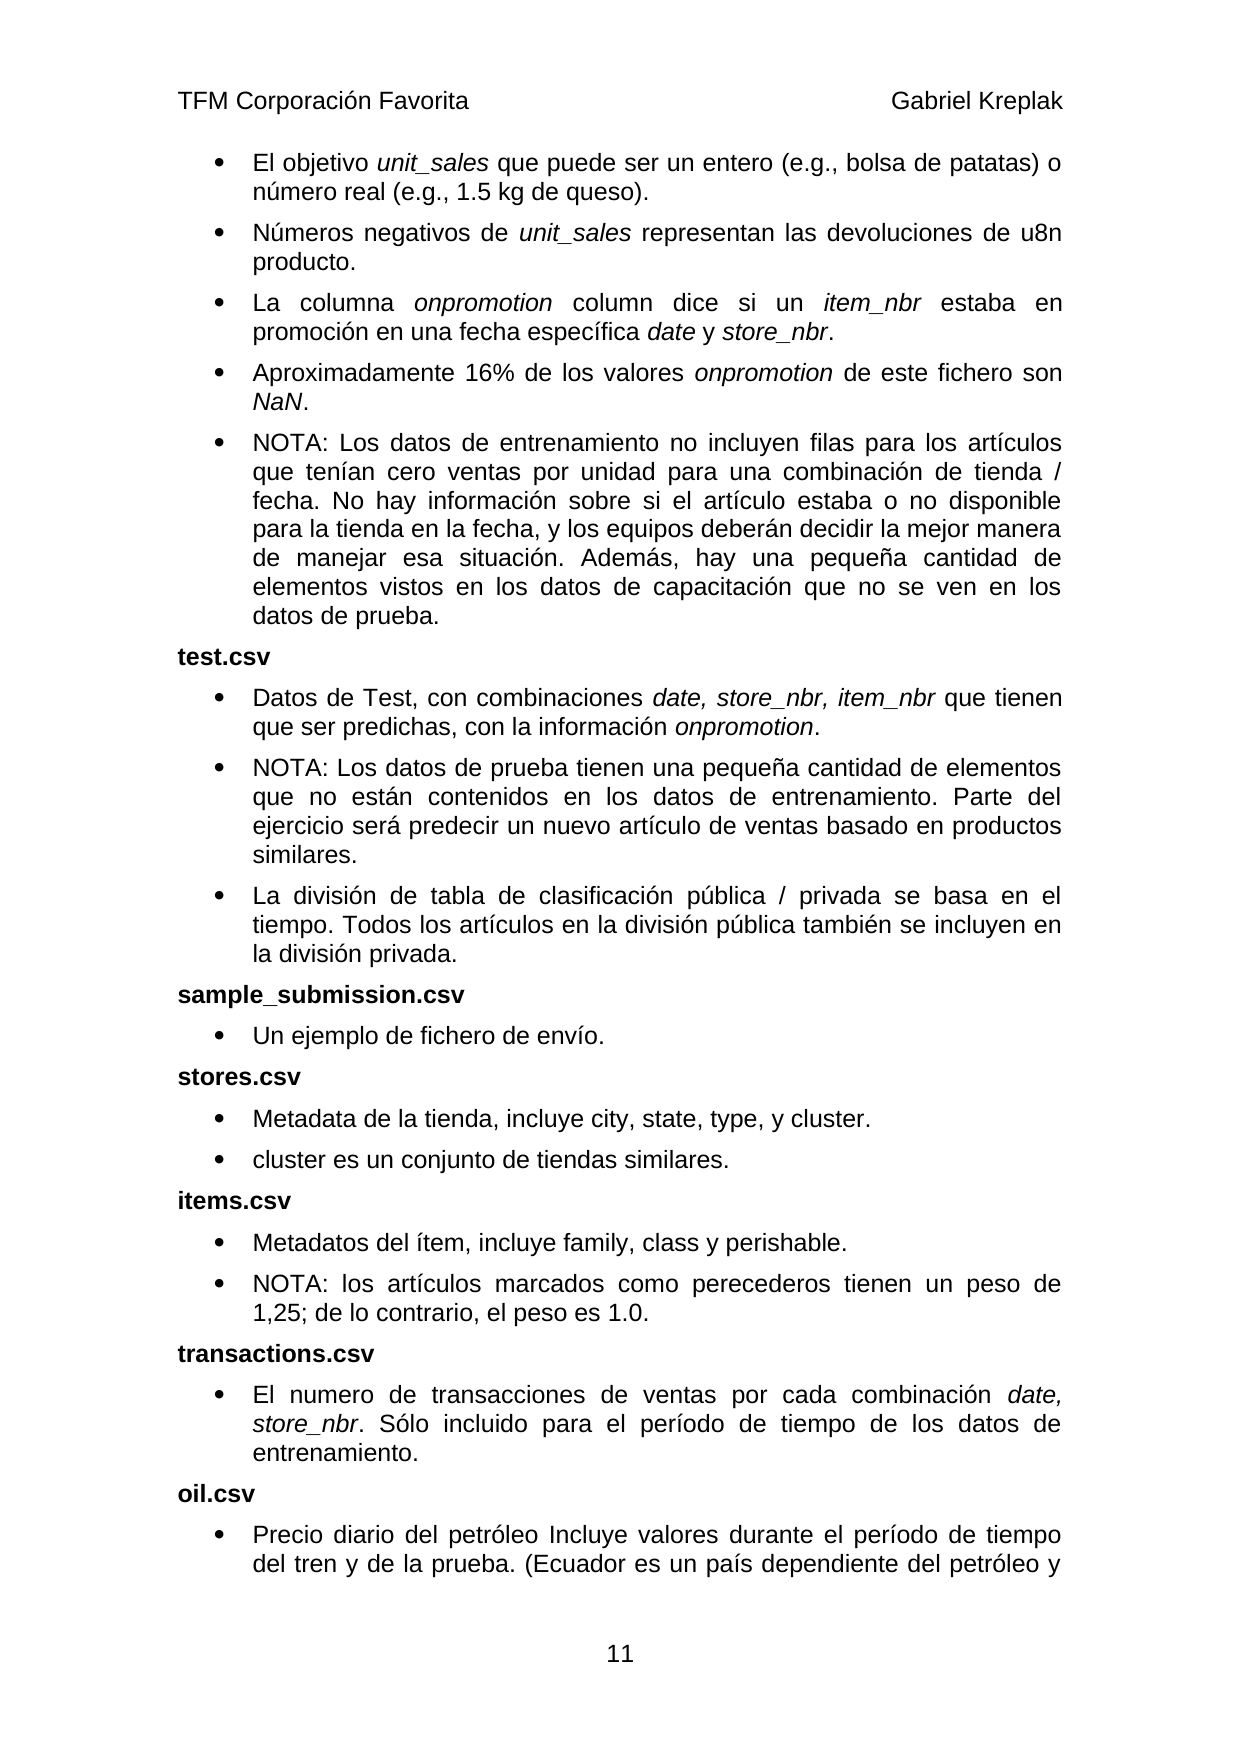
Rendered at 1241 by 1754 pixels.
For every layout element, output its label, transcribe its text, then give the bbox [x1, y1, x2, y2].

list Metadatos del ítem, incluye family, class y perishable. [215, 1228, 1063, 1256]
list La columna onpromotion column dice si un item_nbr estaba en promoción en una fecha específica date y store_nbr. [215, 288, 1063, 346]
list Metadata de la tienda, incluye city, state, type, y cluster. [215, 1104, 1063, 1132]
list El objetivo unit_sales que puede ser un entero (e.g., bolsa de patatas) o número real (e.g., 1.5 kg de queso). [215, 148, 1063, 205]
list La división de tabla de clasificación pública / privada se basa en el tiempo. Todos los artículos en la división pública también se incluyen en la división privada. [215, 881, 1063, 967]
list NOTA: Los datos de entrenamiento no incluyen filas para los artículos que tenían cero ventas por unidad para una combinación de tienda / fecha. No hay información sobre si el artículo estaba o no disponible para la tienda en la fecha, y los equipos deberán decidir la mejor manera de manejar esa situación. Además, hay una pequeña cantidad de elementos vistos en los datos de capacitación que no se ven en los datos de prueba. [215, 428, 1063, 629]
list cluster es un conjunto de tiendas similares. [215, 1145, 1063, 1174]
list NOTA: Los datos de prueba tienen una pequeña cantidad de elementos que no están contenidos en los datos de entrenamiento. Parte del ejercicio será predecir un nuevo artículo de ventas basado en productos similares. [215, 753, 1063, 868]
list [215, 1520, 1063, 1578]
list Números negativos de unit_sales representan las devoluciones de u8n producto. [215, 218, 1063, 275]
list El numero de transacciones de ventas por cada combinación date, store_nbr. Sólo incluido para el período de tiempo de los datos de entrenamiento. [215, 1380, 1063, 1467]
text oil.csv [177, 1479, 1063, 1508]
text stores.csv [177, 1062, 1063, 1091]
list Datos de Test, con combinaciones date, store_nbr, item_nbr que tienen que ser predichas, con la información onpromotion. [215, 683, 1063, 741]
list NOTA: los artículos marcados como perecederos tienen un peso de 1,25; de lo contrario, el peso es 1.0. [215, 1269, 1063, 1327]
text items.csv [177, 1186, 1063, 1215]
text transactions.csv [177, 1339, 1063, 1368]
text sample_submission.csv [177, 980, 1063, 1008]
list Aproximadamente 16% de los valores onpromotion de este fichero son NaN. [215, 358, 1063, 416]
list Un ejemplo de fichero de envío. [215, 1021, 1063, 1050]
text test.csv [177, 642, 1063, 671]
